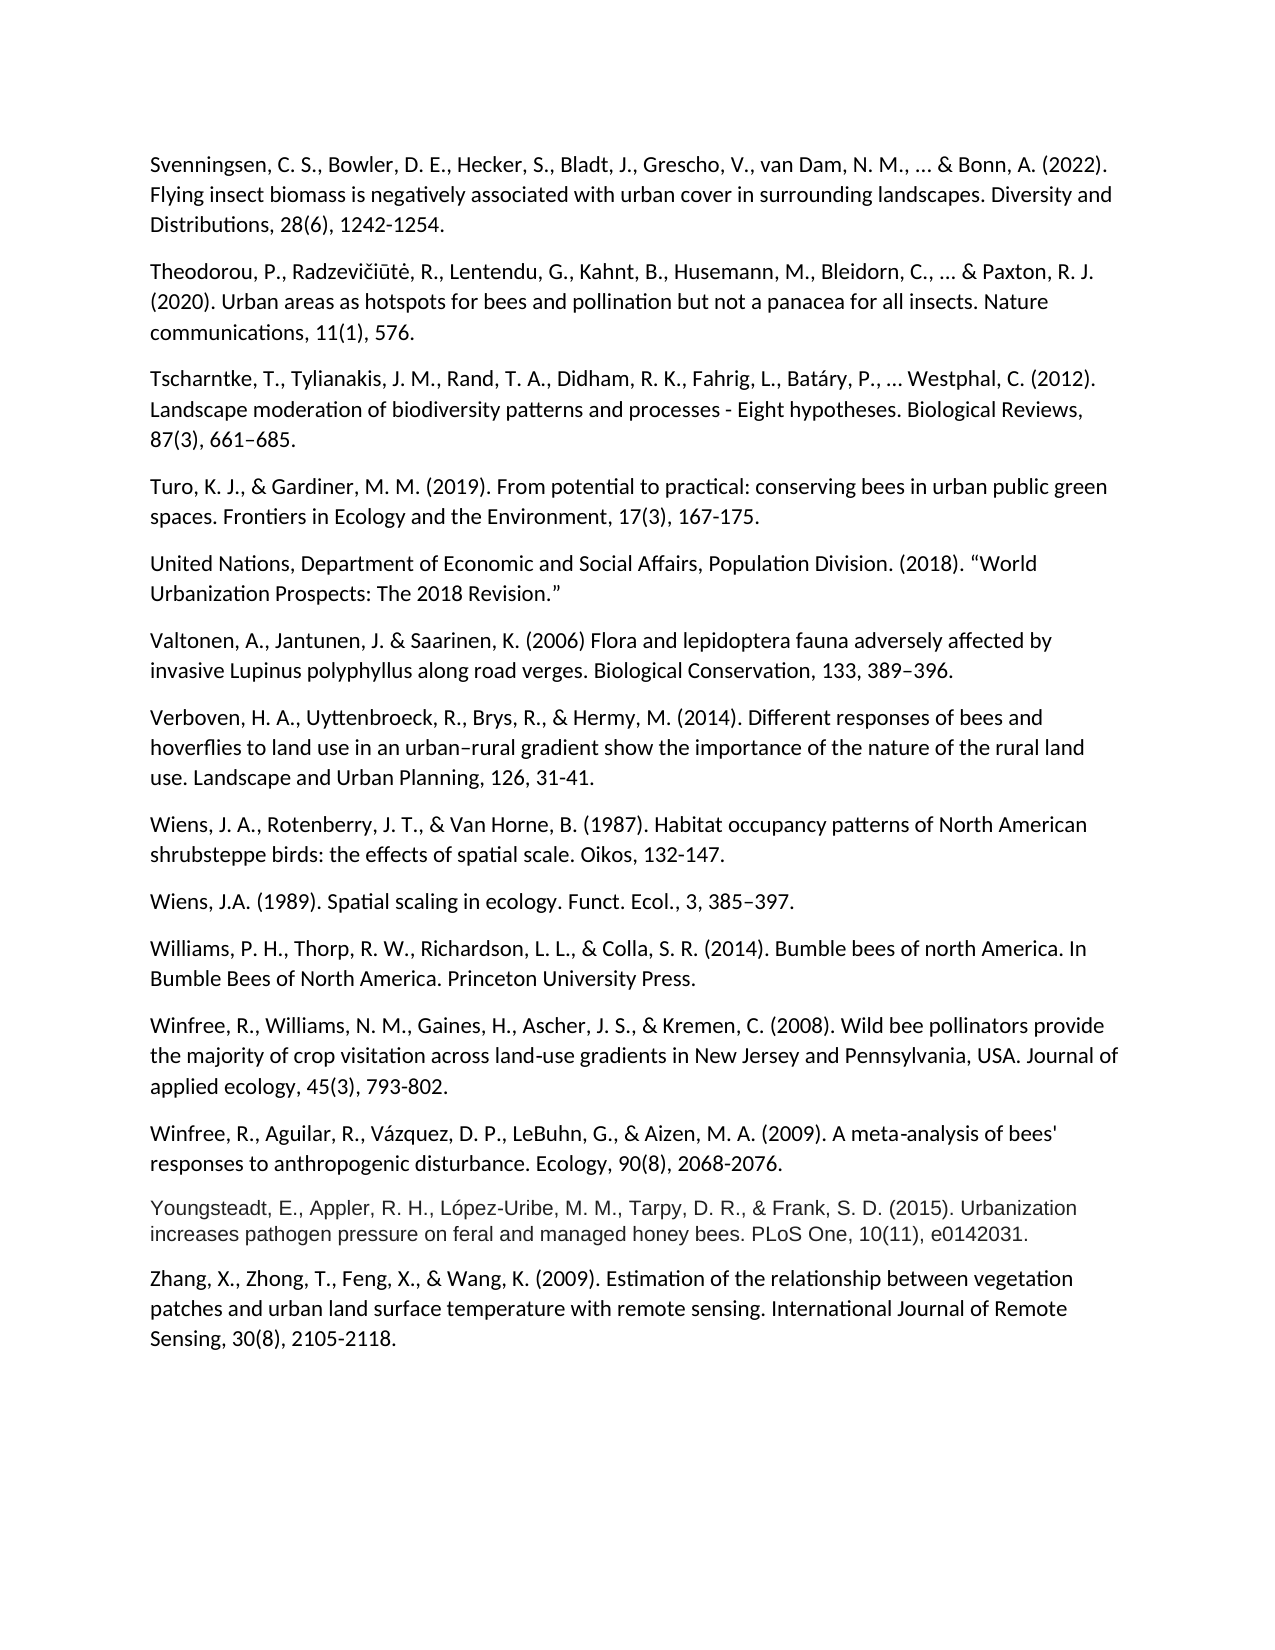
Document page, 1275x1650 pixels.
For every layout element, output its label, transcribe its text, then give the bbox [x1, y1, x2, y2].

text Turo, K. J., & Gardiner, M. M. (2019). From potential to practical: conserving bees in urban public green spaces. Frontiers in Ecology and the Environment, 17(3), 167-175. [150, 472, 1125, 530]
text Valtonen, A., Jantunen, J. & Saarinen, K. (2006) Flora and lepidoptera fauna adversely affected by invasive Lupinus polyphyllus along road verges. Biological Conservation, 133, 389–396. [150, 626, 1125, 684]
text Theodorou, P., Radzevičiūtė, R., Lentendu, G., Kahnt, B., Husemann, M., Bleidorn, C., ... & Paxton, R. J. (2020). Urban areas as hotspots for bees and pollination but not a panacea for all insects. Nature communications, 11(1), 576. [150, 257, 1125, 346]
text Zhang, X., Zhong, T., Feng, X., & Wang, K. (2009). Estimation of the relationship between vegetation patches and urban land surface temperature with remote sensing. International Journal of Remote Sensing, 30(8), 2105-2118. [150, 1264, 1125, 1353]
text Winfree, R., Williams, N. M., Gaines, H., Ascher, J. S., & Kremen, C. (2008). Wild bee pollinators provide the majority of crop visitation across land‐use gradients in New Jersey and Pennsylvania, USA. Journal of applied ecology, 45(3), 793-802. [150, 1011, 1125, 1100]
text Wiens, J. A., Rotenberry, J. T., & Van Horne, B. (1987). Habitat occupancy patterns of North American shrubsteppe birds: the effects of spatial scale. Oikos, 132-147. [150, 810, 1125, 869]
text United Nations, Department of Economic and Social Affairs, Population Division. (2018). “World Urbanization Prospects: The 2018 Revision.” [150, 549, 1125, 607]
text Winfree, R., Aguilar, R., Vázquez, D. P., LeBuhn, G., & Aizen, M. A. (2009). A meta‐analysis of bees' responses to anthropogenic disturbance. Ecology, 90(8), 2068-2076. [150, 1119, 1125, 1177]
text Verboven, H. A., Uyttenbroeck, R., Brys, R., & Hermy, M. (2014). Different responses of bees and hoverflies to land use in an urban–rural gradient show the importance of the nature of the rural land use. Landscape and Urban Planning, 126, 31-41. [150, 703, 1125, 792]
text Williams, P. H., Thorp, R. W., Richardson, L. L., & Colla, S. R. (2014). Bumble bees of north America. In Bumble Bees of North America. Princeton University Press. [150, 934, 1125, 993]
text Youngsteadt, E., Appler, R. H., López-Uribe, M. M., Tarpy, D. R., & Frank, S. D. (2015). Urbanization increases pathogen pressure on feral and managed honey bees. PLoS One, 10(11), e0142031. [150, 1196, 1125, 1246]
text Tscharntke, T., Tylianakis, J. M., Rand, T. A., Didham, R. K., Fahrig, L., Batáry, P., … Westphal, C. (2012). Landscape moderation of biodiversity patterns and processes - Eight hypotheses. Biological Reviews, 87(3), 661–685. [150, 364, 1125, 453]
text Wiens, J.A. (1989). Spatial scaling in ecology. Funct. Ecol., 3, 385–397. [150, 887, 1125, 916]
text Svenningsen, C. S., Bowler, D. E., Hecker, S., Bladt, J., Grescho, V., van Dam, N. M., ... & Bonn, A. (2022). Flying insect biomass is negatively associated with urban cover in surrounding landscapes. Diversity and Distributions, 28(6), 1242-1254. [150, 150, 1125, 238]
